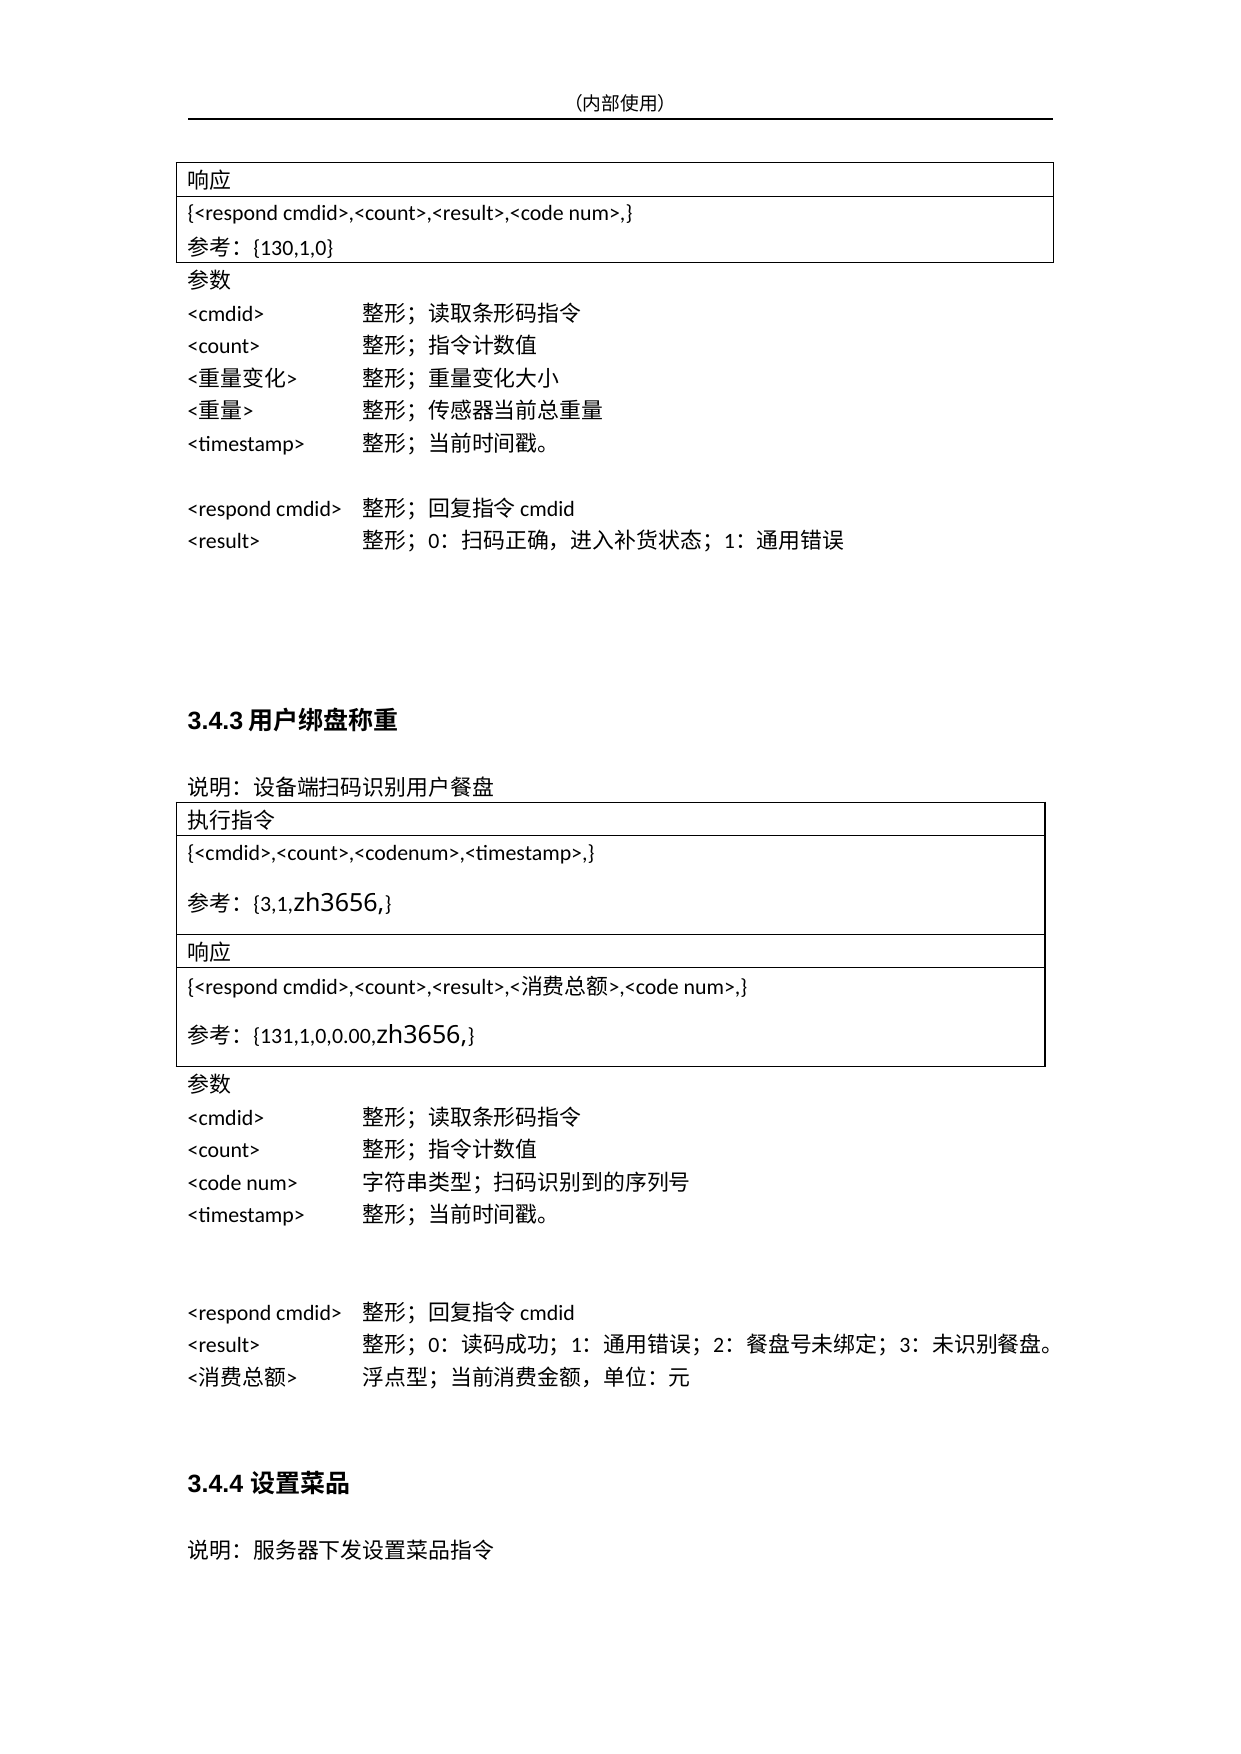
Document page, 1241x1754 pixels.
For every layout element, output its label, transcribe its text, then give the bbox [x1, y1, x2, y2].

table_cell {<respond cmdid>,<count>,<result>,<消费总额>,<code num>,} 参考：{131,1,0,0.00,zh3656,} [177, 968, 1044, 1066]
text <cmdid> 整形；读取条形码指令 [187, 1099, 1053, 1132]
text 参数 [187, 1067, 1053, 1099]
text <respond cmdid> 整形；回复指令cmdid [187, 1294, 1053, 1327]
text <timestamp> 整形；当前时间戳。 [187, 1197, 1053, 1229]
text <respond cmdid> 整形；回复指令cmdid [187, 490, 1053, 523]
text <result> 整形；0：读码成功；1：通用错误；2：餐盘号未绑定；3：未识别餐盘。 [187, 1327, 1053, 1359]
table_cell 响应 [177, 163, 1053, 196]
text <timestamp> 整形；当前时间戳。 [187, 425, 1053, 458]
table_cell {<respond cmdid>,<count>,<result>,<code num>,} 参考：{130,1,0} [177, 197, 1053, 262]
text <重量变化> 整形；重量变化大小 [187, 360, 1053, 393]
table_cell {<cmdid>,<count>,<codenum>,<timestamp>,} 参考：{3,1,zh3656,} [177, 836, 1044, 934]
text <count> 整形；指令计数值 [187, 328, 1053, 360]
table_header 执行指令 [177, 803, 1044, 835]
subtitle 3.4.4 设置菜品 [187, 1449, 1053, 1514]
text <count> 整形；指令计数值 [187, 1132, 1053, 1164]
subtitle 3.4.3用户绑盘称重 [187, 686, 1053, 751]
text <result> 整形；0：扫码正确，进入补货状态；1：通用错误 [187, 523, 1053, 555]
text <消费总额> 浮点型；当前消费金额，单位：元 [187, 1359, 1053, 1392]
text <cmdid> 整形；读取条形码指令 [187, 295, 1053, 328]
table_cell 响应 [177, 935, 1044, 967]
text <重量> 整形；传感器当前总重量 [187, 393, 1053, 425]
text 说明：服务器下发设置菜品指令 [187, 1533, 1053, 1565]
text <code num> 字符串类型；扫码识别到的序列号 [187, 1164, 1053, 1197]
text 参数 [187, 263, 1053, 295]
text 说明：设备端扫码识别用户餐盘 [187, 769, 1053, 802]
